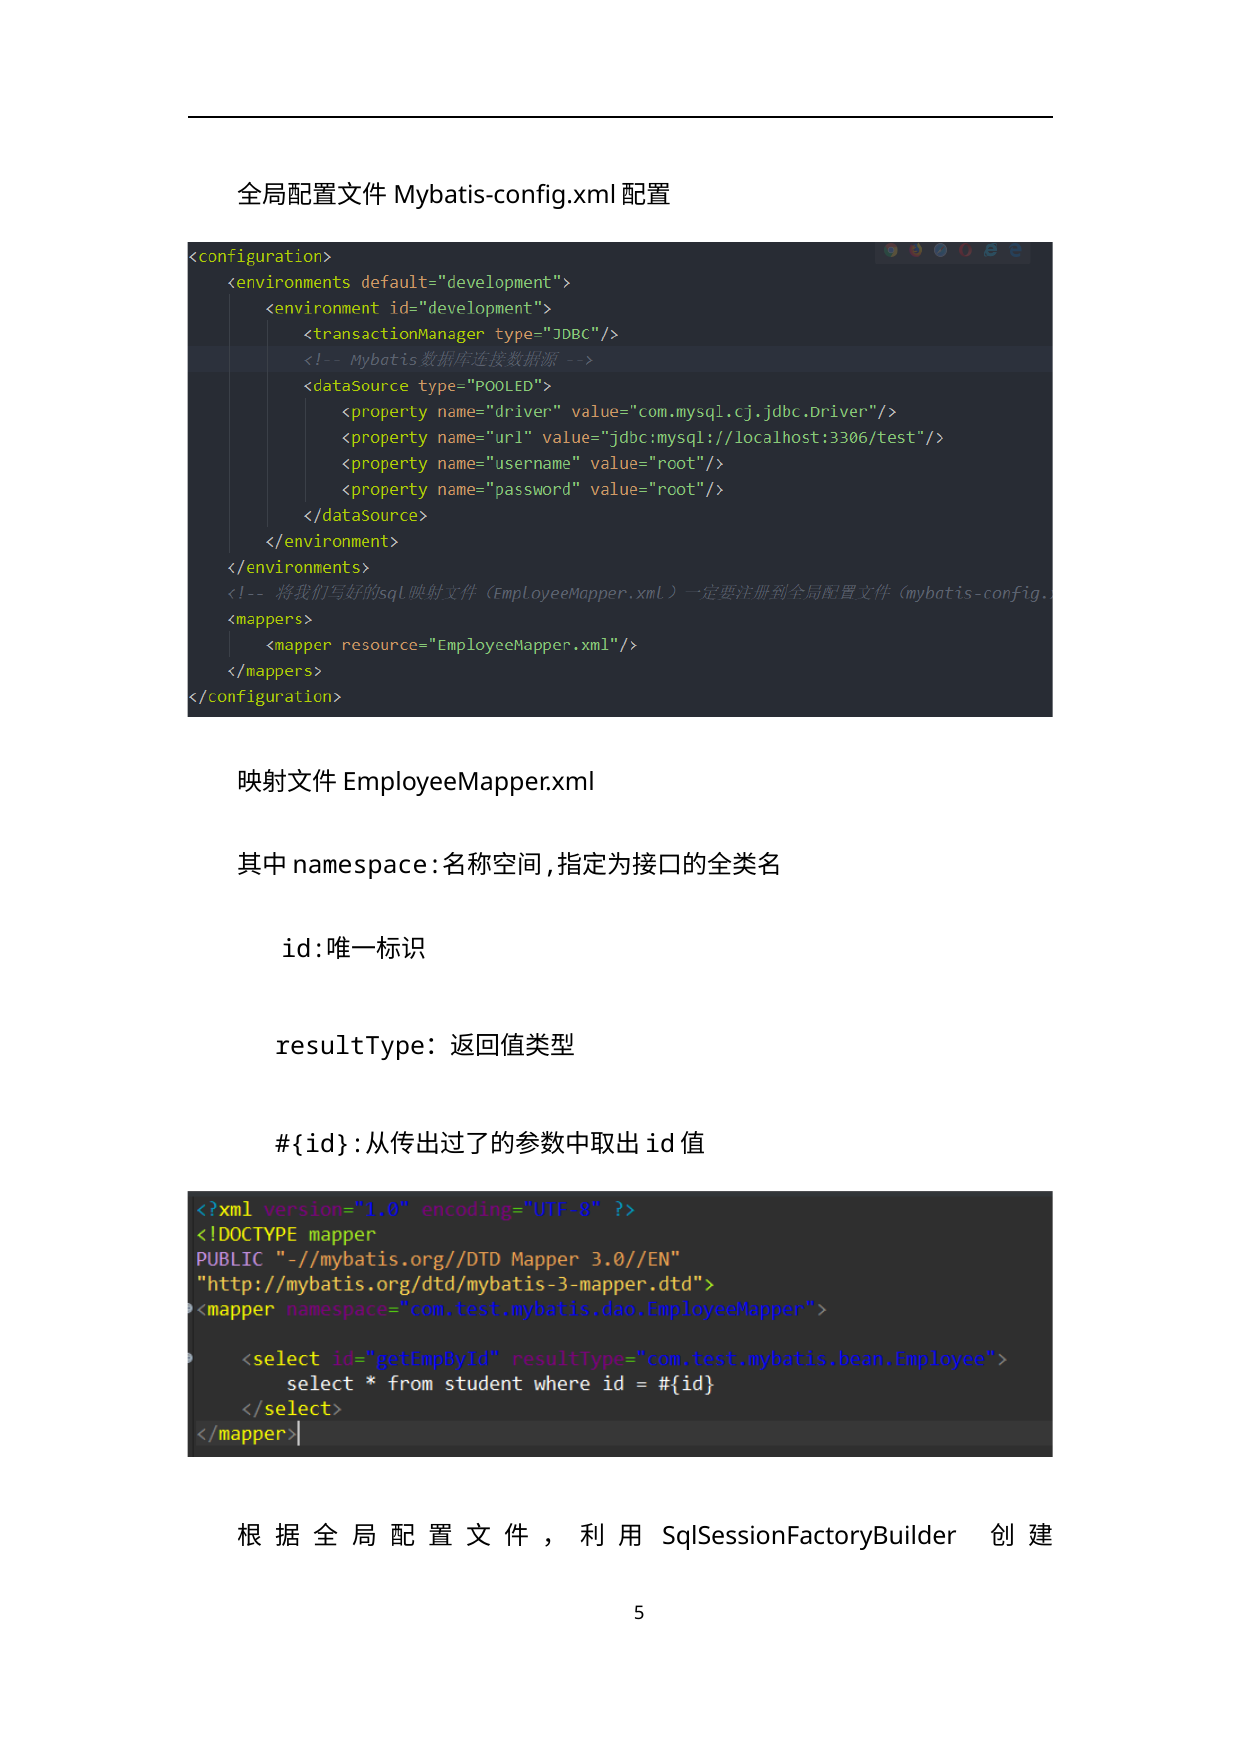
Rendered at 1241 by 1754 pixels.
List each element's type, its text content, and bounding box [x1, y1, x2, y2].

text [187, 1501, 1053, 1566]
text 映射文件EmployeeMapper.xml [187, 747, 1053, 812]
text 全局配置文件 Mybatis-config.xml配置 [187, 160, 1053, 225]
text 其中namespace:名称空间,指定为接口的全类名 [187, 831, 1053, 896]
picture [187, 242, 1053, 717]
text id:唯一标识 resultType：返回值类型 #{id}:从传出过了的参数中取出id值 [275, 914, 1053, 1174]
picture [187, 1191, 1053, 1457]
